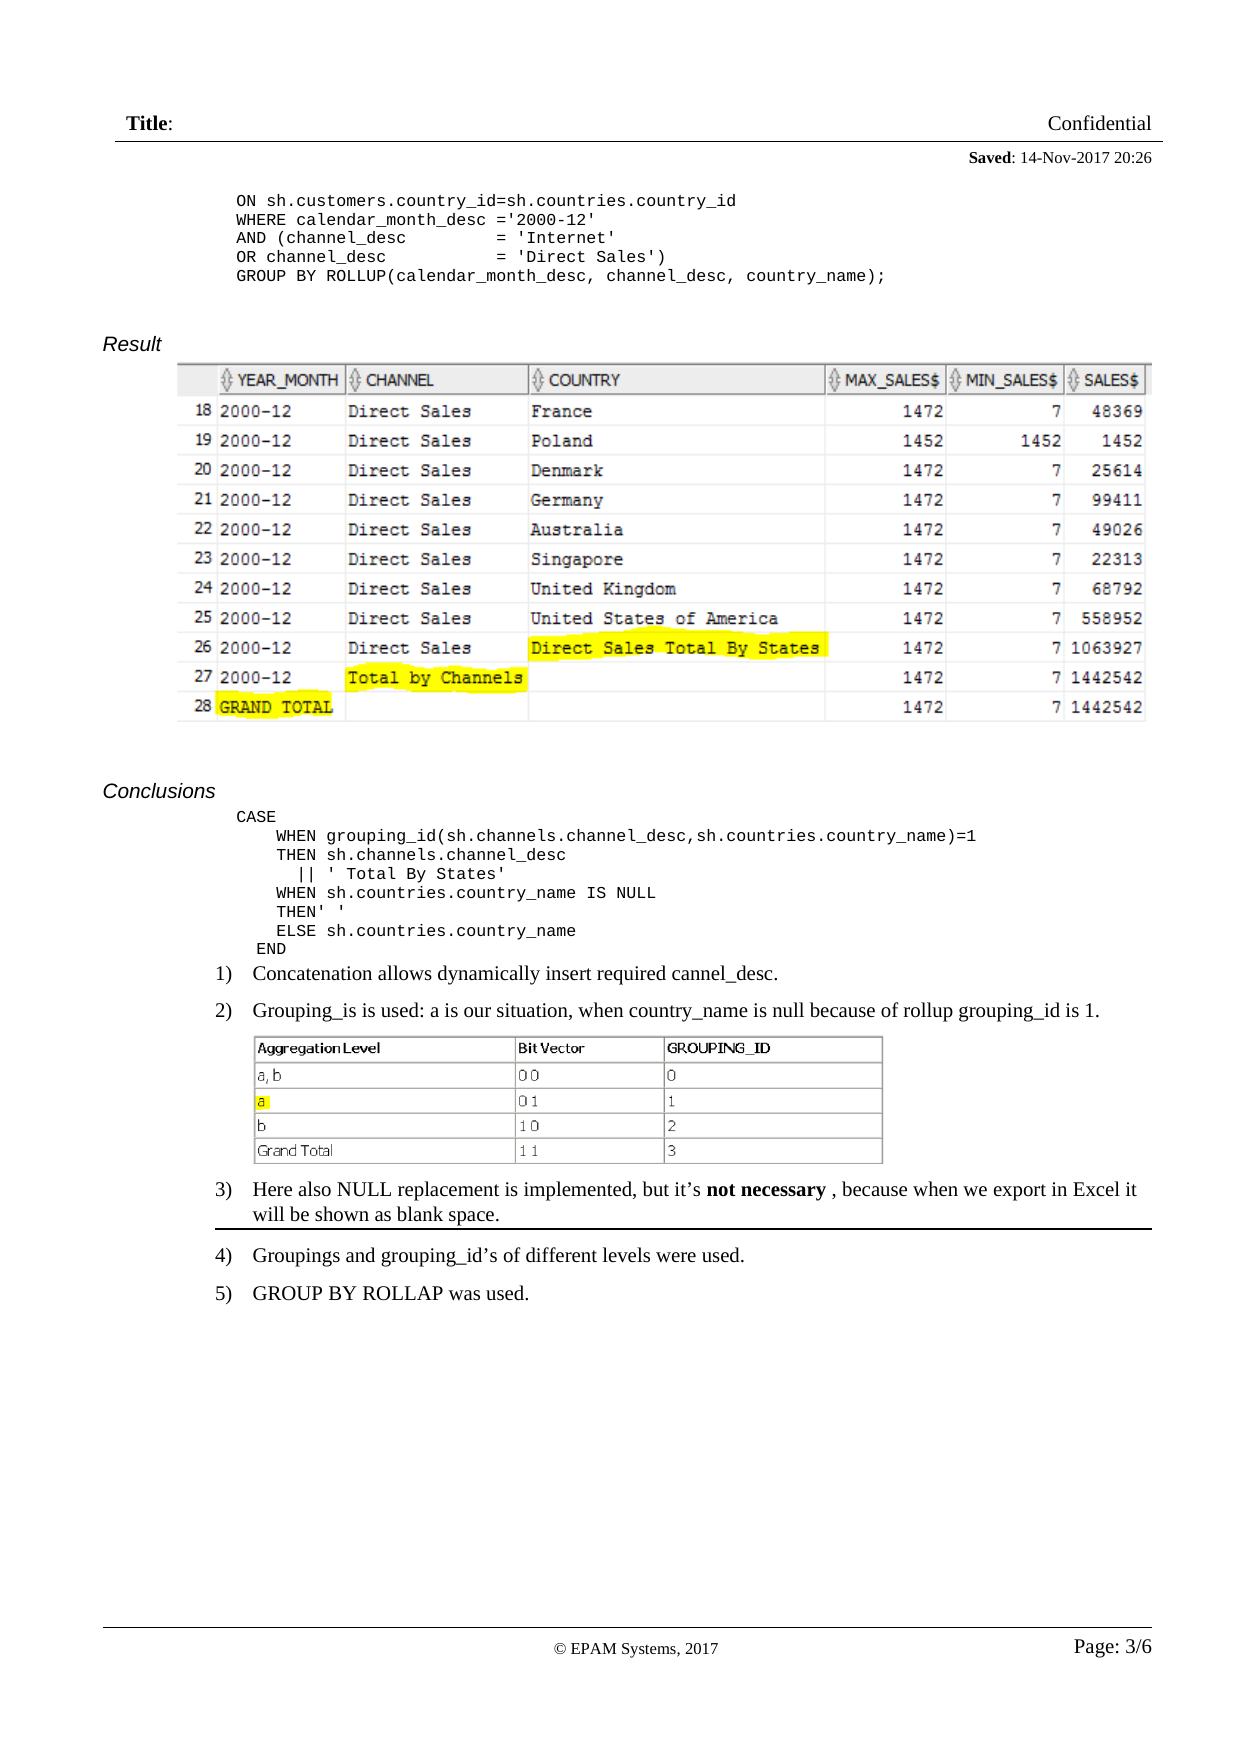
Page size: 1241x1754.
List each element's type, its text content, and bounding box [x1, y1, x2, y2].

text ELSE sh.countries.country_name [236, 922, 1107, 941]
picture [177, 361, 1152, 722]
text GROUP BY ROLLUP(calendar_month_desc, channel_desc, country_name); [236, 268, 1107, 286]
text || ' Total By States' [236, 866, 1107, 884]
text WHEN sh.countries.country_name IS NULL [236, 884, 1107, 903]
list Grouping_is is used: a is our situation, when country_name is null because of rollup grouping_id is 1. [215, 997, 1152, 1022]
text ON sh.customers.country_id=sh.countries.country_id [236, 192, 1107, 211]
list Groupings and grouping_id’s of different levels were used. [215, 1242, 1152, 1267]
list Here also NULL replacement is implemented, but it’s not necessary , because when we export in Excel it will be shown as blank space. [215, 1176, 1152, 1228]
subtitle Result [102, 330, 1152, 355]
text THEN sh.channels.channel_desc [236, 847, 1107, 866]
subtitle Conclusions [102, 778, 1152, 803]
list GROUP BY ROLLAP was used. [215, 1279, 1152, 1304]
text THEN' ' [236, 903, 1107, 922]
text AND (channel_desc = 'Internet' [236, 230, 1107, 249]
text OR channel_desc = 'Direct Sales') [236, 249, 1107, 268]
list Concatenation allows dynamically insert required cannel_desc. [215, 960, 1152, 985]
text WHERE calendar_month_desc ='2000-12' [236, 211, 1107, 230]
text END [236, 941, 1107, 960]
text WHEN grouping_id(sh.channels.channel_desc,sh.countries.country_name)=1 [236, 828, 1107, 847]
picture [252, 1034, 884, 1164]
text CASE [236, 809, 1107, 828]
